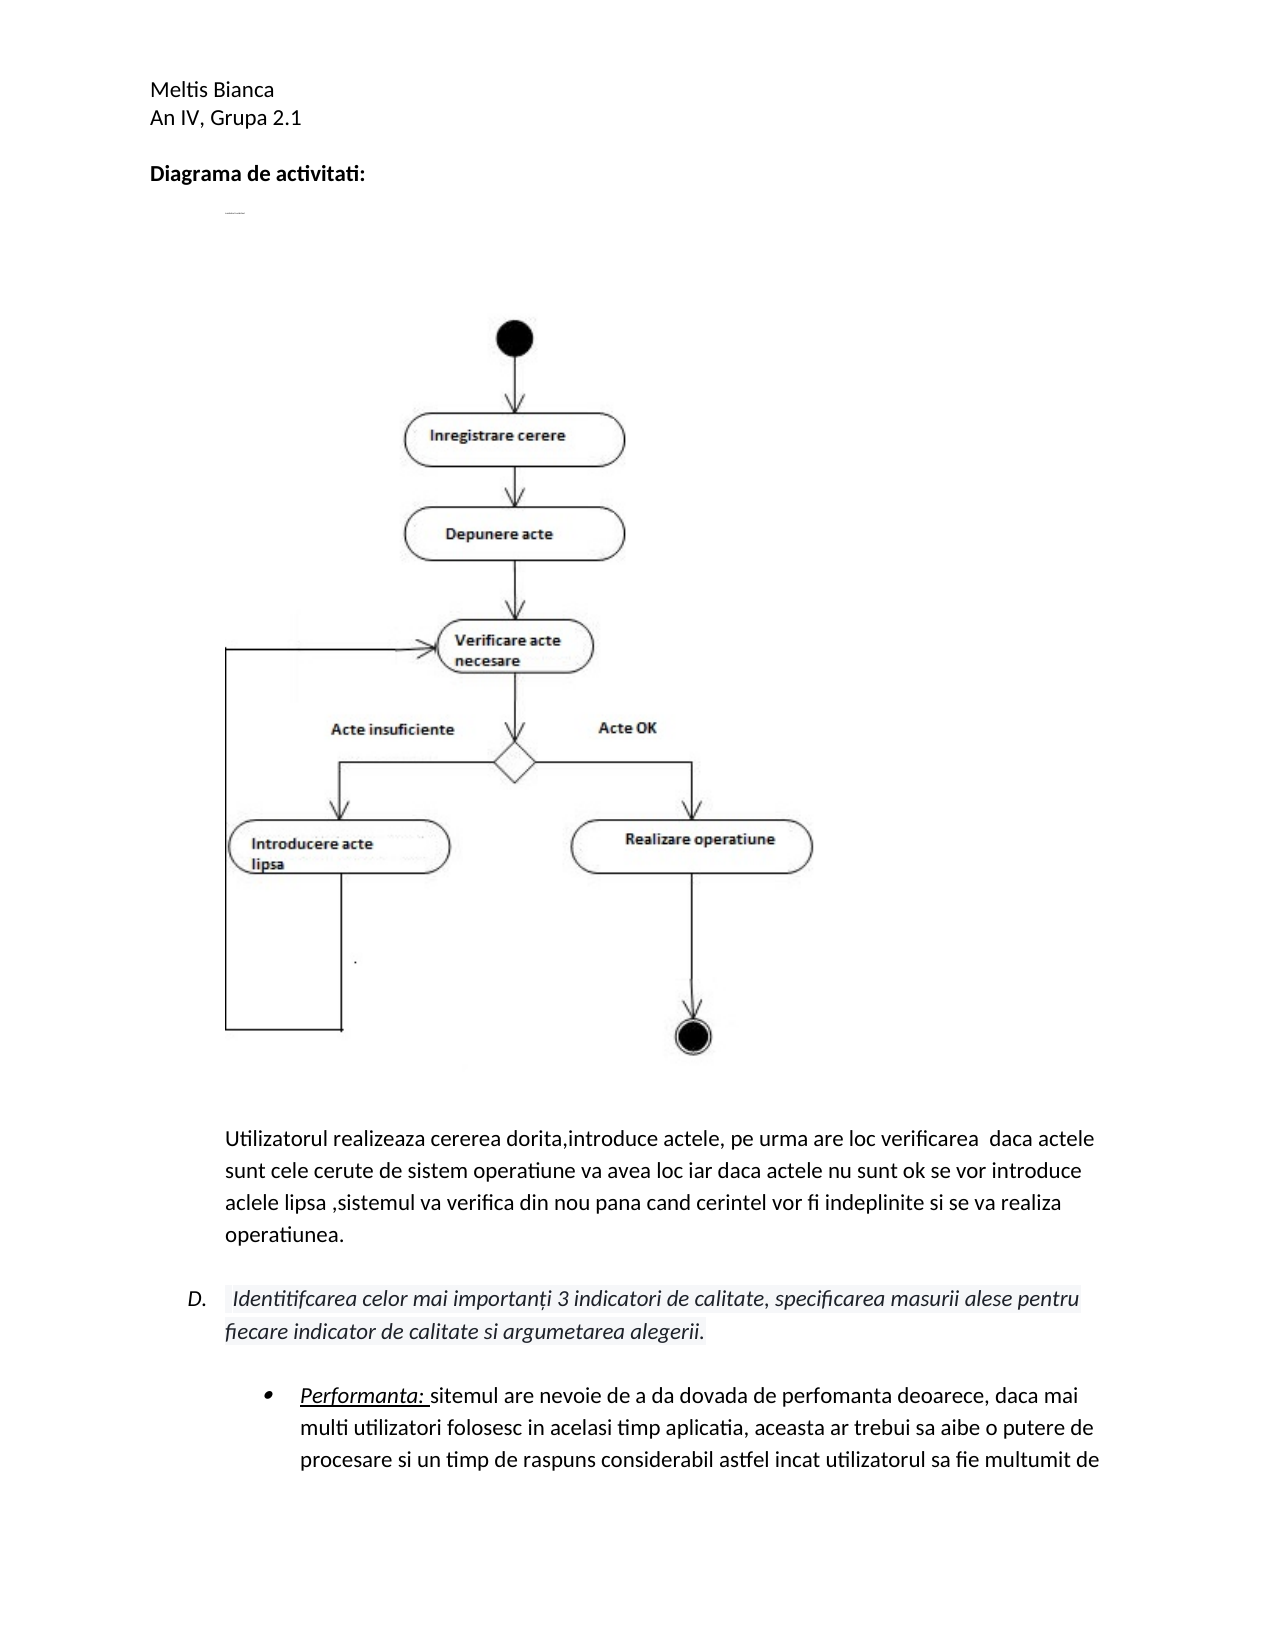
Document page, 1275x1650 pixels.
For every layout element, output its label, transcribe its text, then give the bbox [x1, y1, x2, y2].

list Identitifcarea celor mai importanți 3 indicatori de calitate, specificarea masurii alese pentru fiecare indicator de calitate si argumetarea alegerii. [187, 1284, 1125, 1345]
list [262, 1381, 1125, 1473]
text Diagrama de activitati: [150, 159, 1125, 187]
picture [225, 214, 818, 1120]
list Utilizatorul realizeaza cererea dorita,introduce actele, pe urma are loc verificarea daca actele sunt cele cerute de sistem operatiune va avea loc iar daca actele nu sunt ok se vor introduce aclele lipsa ,sistemul va verifica din nou pana cand cerintel vor fi indeplinite si se va realiza operatiunea. [225, 1124, 1125, 1248]
